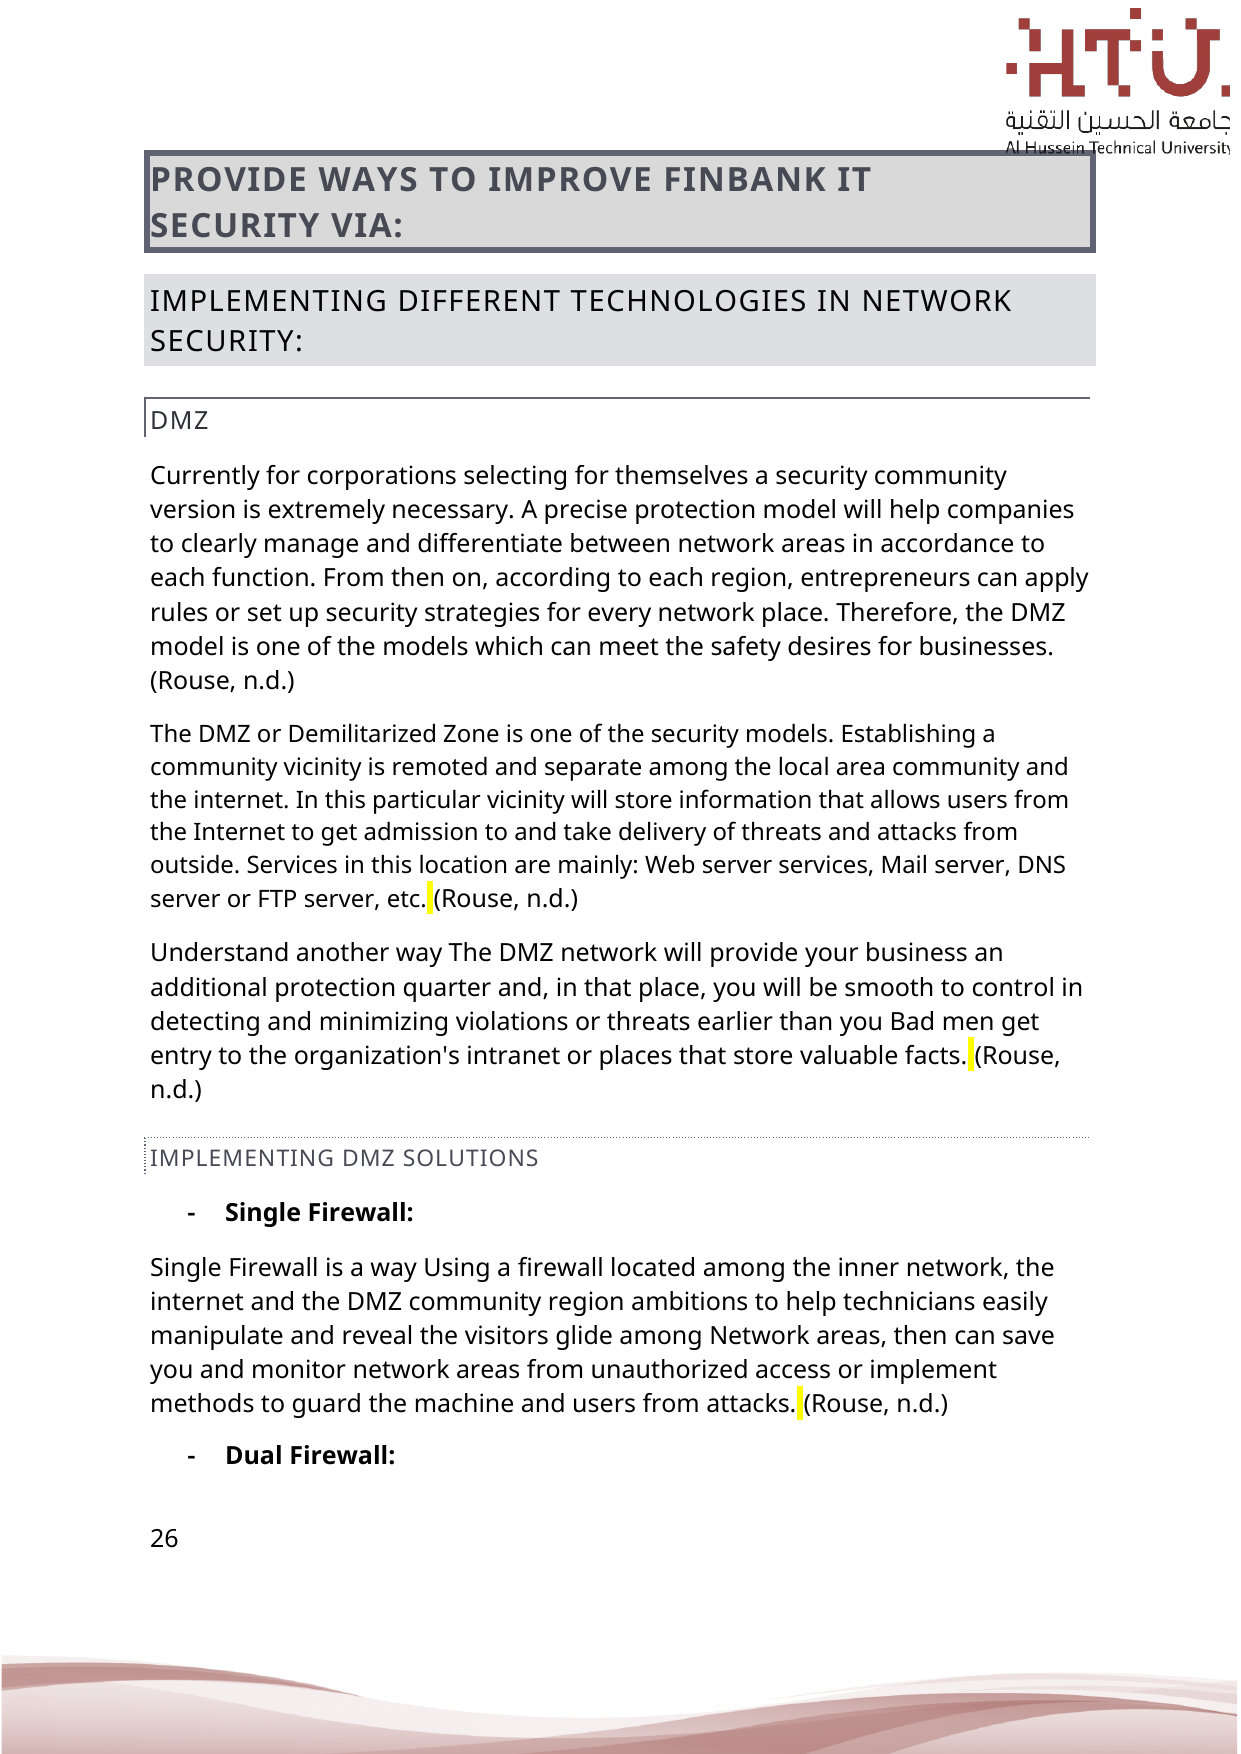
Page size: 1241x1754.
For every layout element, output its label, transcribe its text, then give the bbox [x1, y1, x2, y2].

subtitle Implementing dmz solutions [144, 1137, 1090, 1174]
picture [1005, 7, 1230, 154]
text The DMZ or Demilitarized Zone is one of the security models. Establishing a community vicinity is remoted and separate among the local area community and the internet. In this particular vicinity will store information that allows users from the Internet to get admission to and take delivery of threats and attacks from outside. Services in this location are mainly: Web server services, Mail server, DNS server or FTP server, etc. [150, 717, 1090, 914]
list Single Firewall: [187, 1194, 1090, 1228]
text Single Firewall is a way Using a firewall located among the inner network, the internet and the DMZ community region ambitions to help technicians easily manipulate and reveal the visitors glide among Network areas, then can save you and monitor network areas from unauthorized access or implement methods to guard the machine and users from attacks. [150, 1249, 1090, 1420]
picture [1, 1649, 1238, 1754]
subtitle DMZ [146, 399, 1090, 437]
text Understand another way The DMZ network will provide your business an additional protection quarter and, in that place, you will be smooth to control in detecting and minimizing violations or threats earlier than you Bad men get entry to the organization's intranet or places that store valuable facts. [150, 935, 1090, 1105]
text Currently for corporations selecting for themselves a security community version is extremely necessary. A precise protection model will help companies to clearly manage and differentiate between network areas in accordance to each function. From then on, according to each region, entrepreneurs can apply rules or set up security strategies for every network place. Therefore, the DMZ model is one of the models which can meet the safety desires for businesses. [150, 458, 1090, 696]
text implementing different technologies in network security: [150, 280, 1090, 360]
list Dual Firewall: [187, 1441, 1042, 1471]
text Provide ways to improve FinBank IT security via: [150, 156, 1090, 247]
